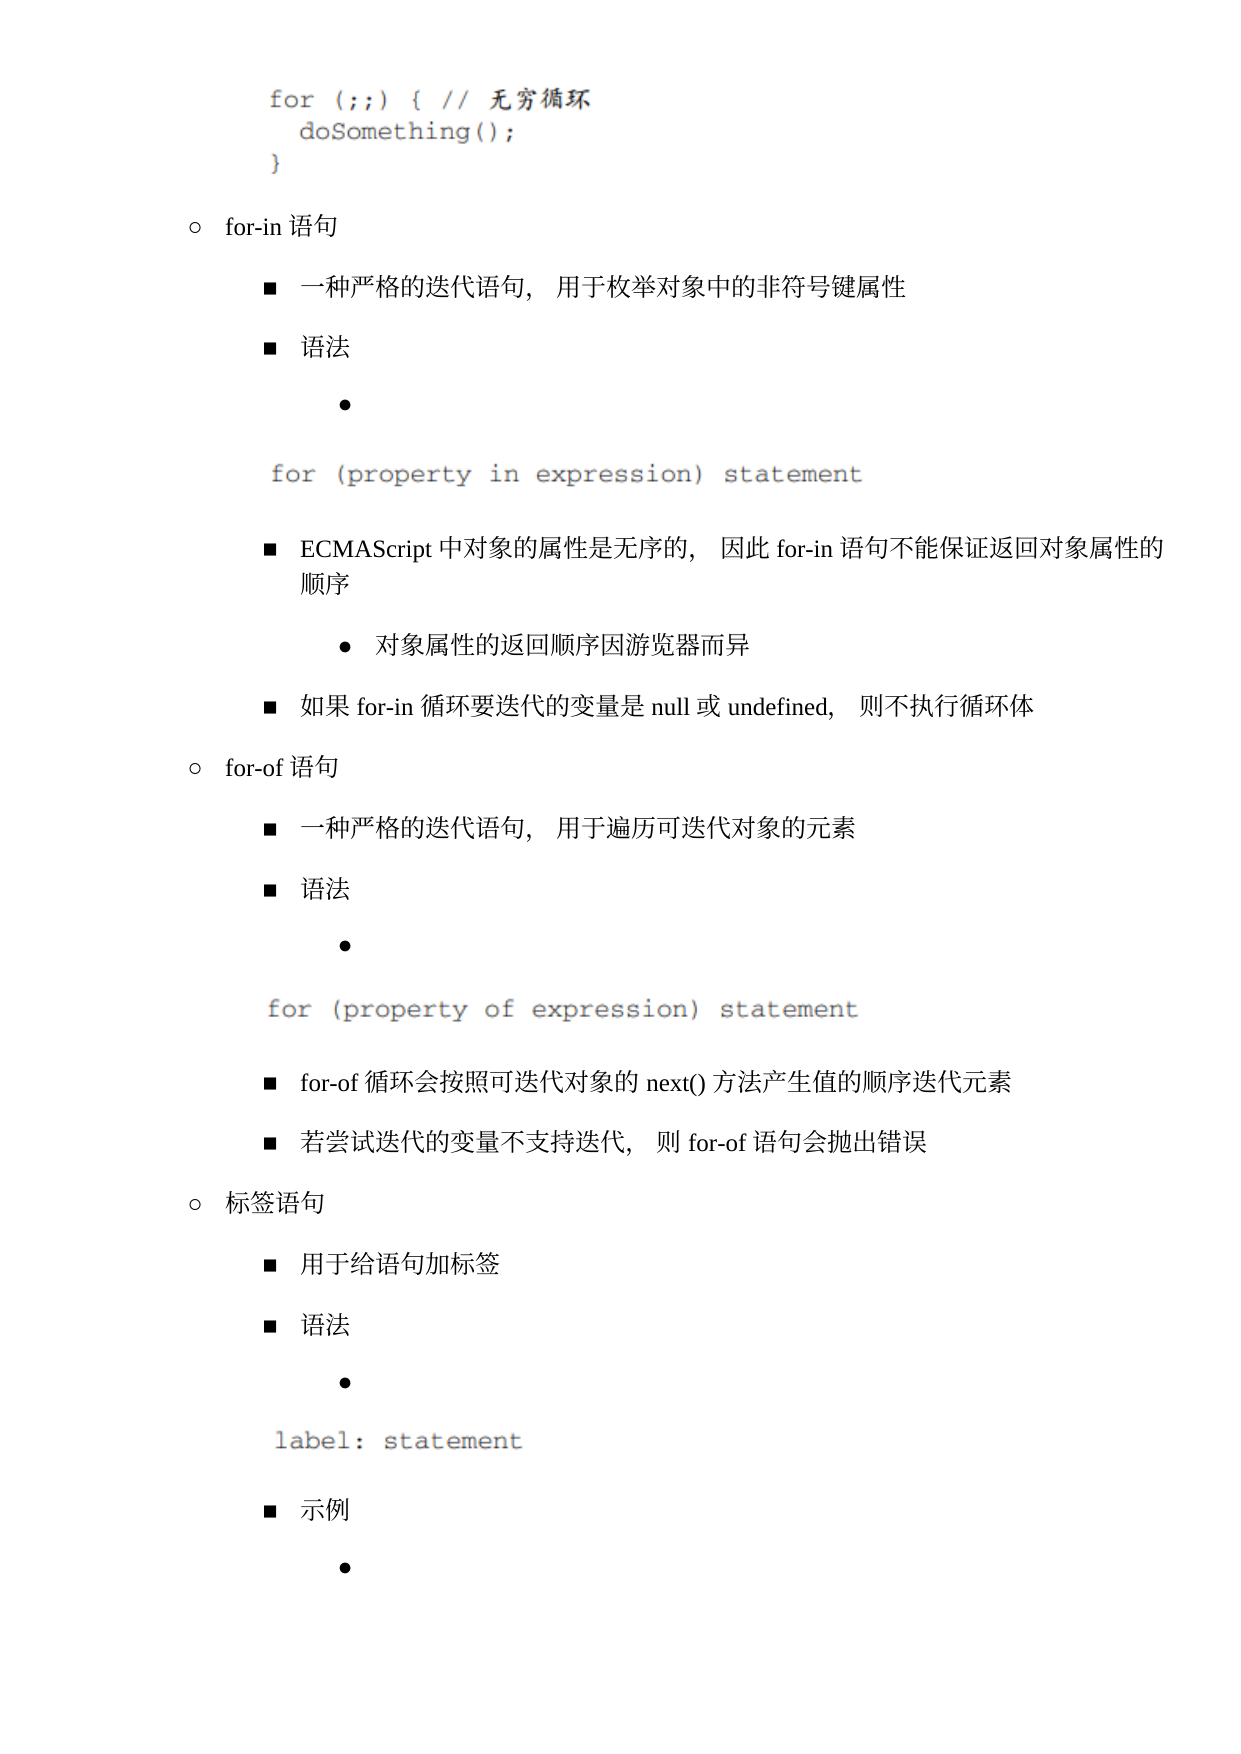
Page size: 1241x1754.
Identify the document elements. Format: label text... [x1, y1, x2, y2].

list 如果 for-in 循环要迭代的变量是 null 或 undefined， 则不执行循环体 [262, 687, 1165, 722]
picture [255, 442, 876, 504]
list 标签语句 [187, 1184, 1165, 1220]
list for-of 语句 [187, 747, 1165, 783]
list 语法 [262, 328, 1165, 364]
list 语法 [262, 1306, 1165, 1342]
list 一种严格的迭代语句， 用于遍历可迭代对象的元素 [262, 808, 1165, 844]
list 对象属性的返回顺序因游览器而异 [337, 626, 1165, 662]
list 用于给语句加标签 [262, 1245, 1165, 1281]
list 示例 [262, 1491, 1165, 1527]
list 若尝试迭代的变量不支持迭代， 则 for-of 语句会抛出错误 [262, 1123, 1165, 1159]
list 语法 [262, 869, 1165, 905]
picture [255, 984, 874, 1038]
list for-in 语句 [187, 206, 1165, 242]
picture [255, 1420, 557, 1466]
list 一种严格的迭代语句， 用于枚举对象中的非符号键属性 [262, 267, 1165, 303]
list ECMAScript 中对象的属性是无序的， 因此 for-in 语句不能保证返回对象属性的顺序 [262, 529, 1165, 601]
picture [255, 75, 652, 182]
list for-of 循环会按照可迭代对象的 next() 方法产生值的顺序迭代元素 [262, 1062, 1165, 1098]
